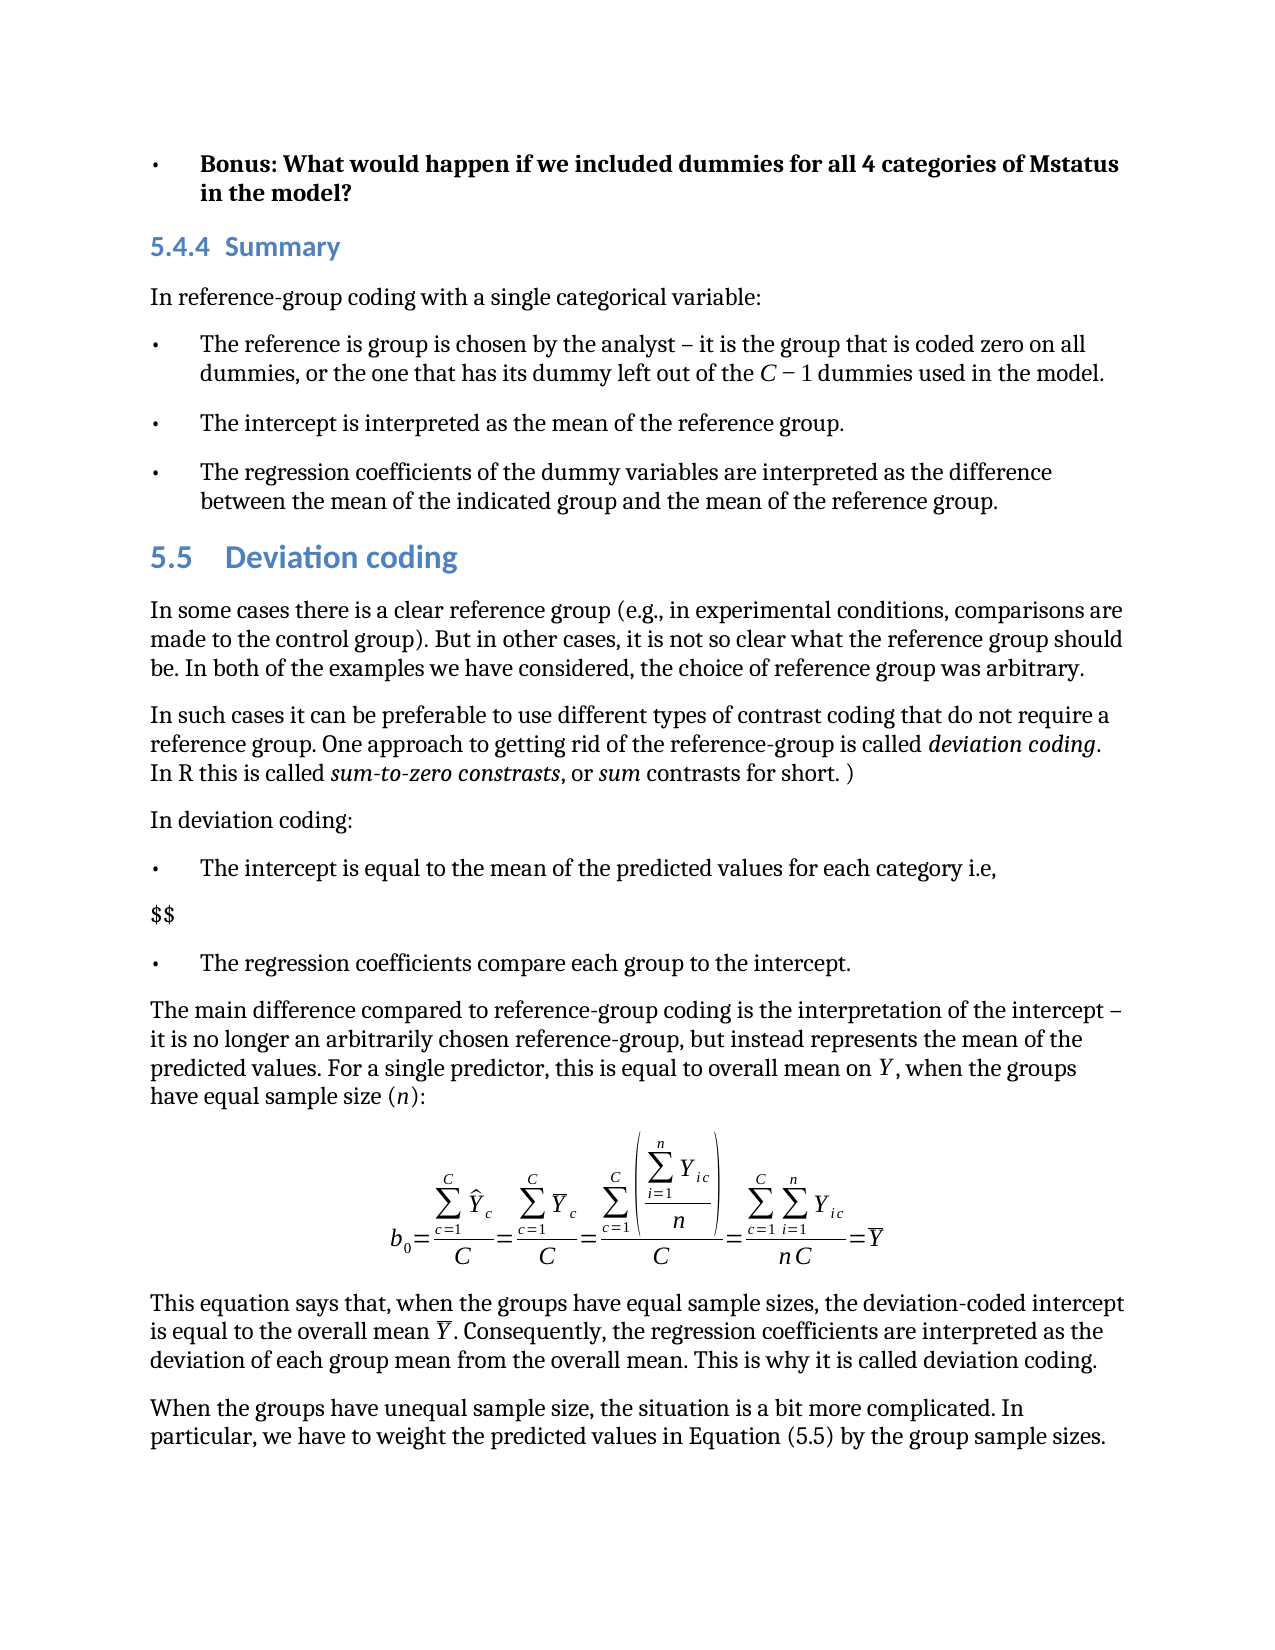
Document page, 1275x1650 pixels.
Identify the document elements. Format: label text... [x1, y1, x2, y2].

list The intercept is equal to the mean of the predicted values for each category i.e, [150, 853, 1125, 882]
text In some cases there is a clear reference group (e.g., in experimental conditions, comparisons are made to the control group). But in other cases, it is not so clear what the reference group should be. In both of the examples we have considered, the choice of reference group was arbitrary. [150, 596, 1125, 682]
text In such cases it can be preferable to use different types of contrast coding that do not require a reference group. One approach to getting rid of the reference-group is called deviation coding. In R this is called sum-to-zero constrasts, or sum contrasts for short. ) [150, 701, 1125, 787]
text This equation says that, when the groups have equal sample sizes, the deviation-coded intercept is equal to the overall mean . Consequently, the regression coefficients are interpreted as the deviation of each group mean from the overall mean. This is why it is called deviation coding. [150, 1288, 1125, 1375]
subtitle 5.4.4 Summary [150, 228, 1125, 264]
text In deviation coding: [150, 806, 1125, 835]
text In reference-group coding with a single categorical variable: [150, 283, 1125, 311]
list Bonus: What would happen if we included dummies for all 4 categories of Mstatus in the model? [150, 150, 1125, 207]
list The reference is group is chosen by the analyst – it is the group that is coded zero on all dummies, or the one that has its dummy left out of the dummies used in the model. [150, 330, 1125, 388]
text $$ [150, 901, 1125, 930]
subtitle 5.5 Deviation coding [150, 536, 1125, 577]
list The intercept is interpreted as the mean of the reference group. [150, 408, 1125, 437]
list The regression coefficients of the dummy variables are interpreted as the difference between the mean of the indicated group and the mean of the reference group. [150, 458, 1125, 516]
text The main difference compared to reference-group coding is the interpretation of the intercept – it is no longer an arbitrarily chosen reference-group, but instead represents the mean of the predicted values. For a single predictor, this is equal to overall mean on , when the groups have equal sample size (): [150, 996, 1125, 1111]
list The regression coefficients compare each group to the intercept. [150, 948, 1125, 977]
